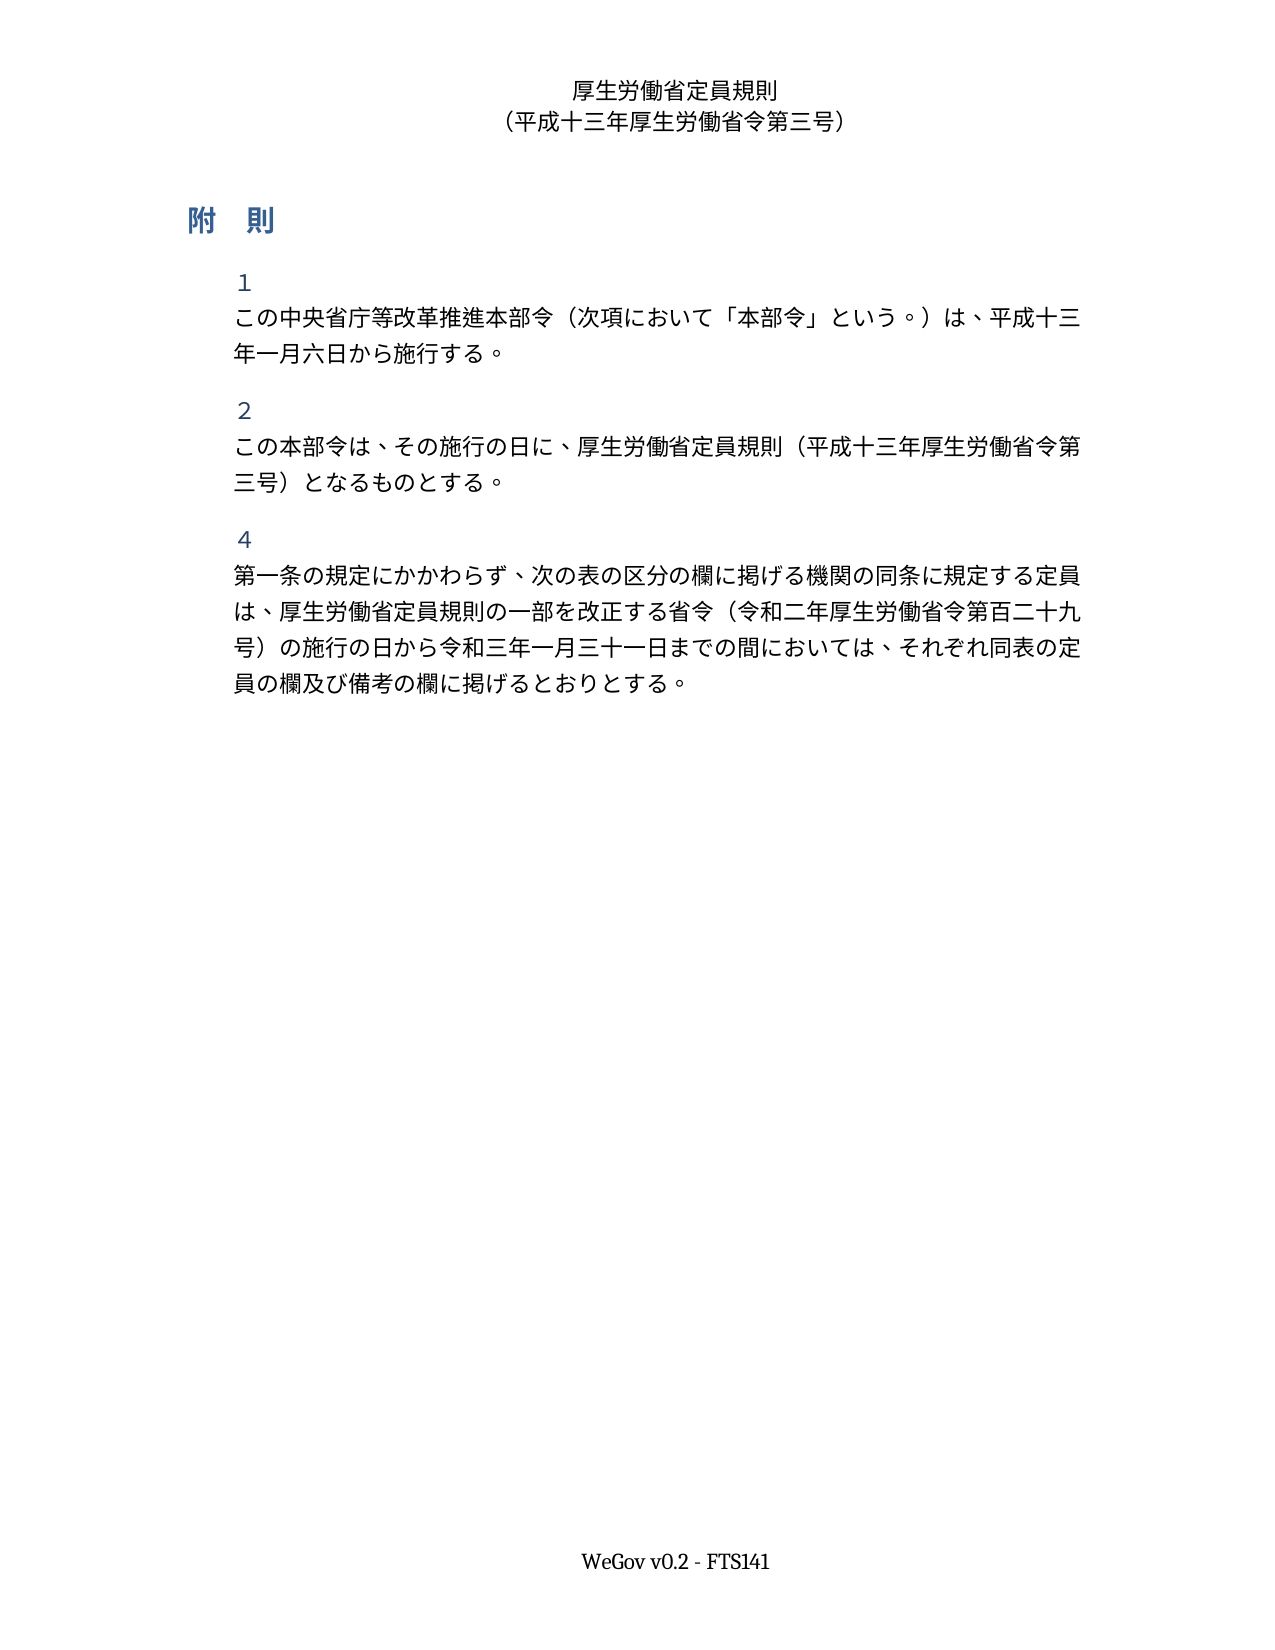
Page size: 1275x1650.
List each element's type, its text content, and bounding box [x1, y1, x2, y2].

subtitle １ [233, 266, 1087, 298]
text この中央省庁等改革推進本部令（次項において「本部令」という。）は、平成十三年一月六日から施行する。 [233, 302, 1087, 369]
subtitle 附 則 [187, 200, 1087, 240]
text 第一条の規定にかかわらず、次の表の区分の欄に掲げる機関の同条に規定する定員は、厚生労働省定員規則の一部を改正する省令（令和二年厚生労働省令第百二十九号）の施行の日から令和三年一月三十一日までの間においては、それぞれ同表の定員の欄及び備考の欄に掲げるとおりとする。 [233, 560, 1087, 699]
text この本部令は、その施行の日に、厚生労働省定員規則（平成十三年厚生労働省令第三号）となるものとする。 [233, 431, 1087, 498]
subtitle ２ [233, 395, 1087, 426]
subtitle ４ [233, 524, 1087, 555]
